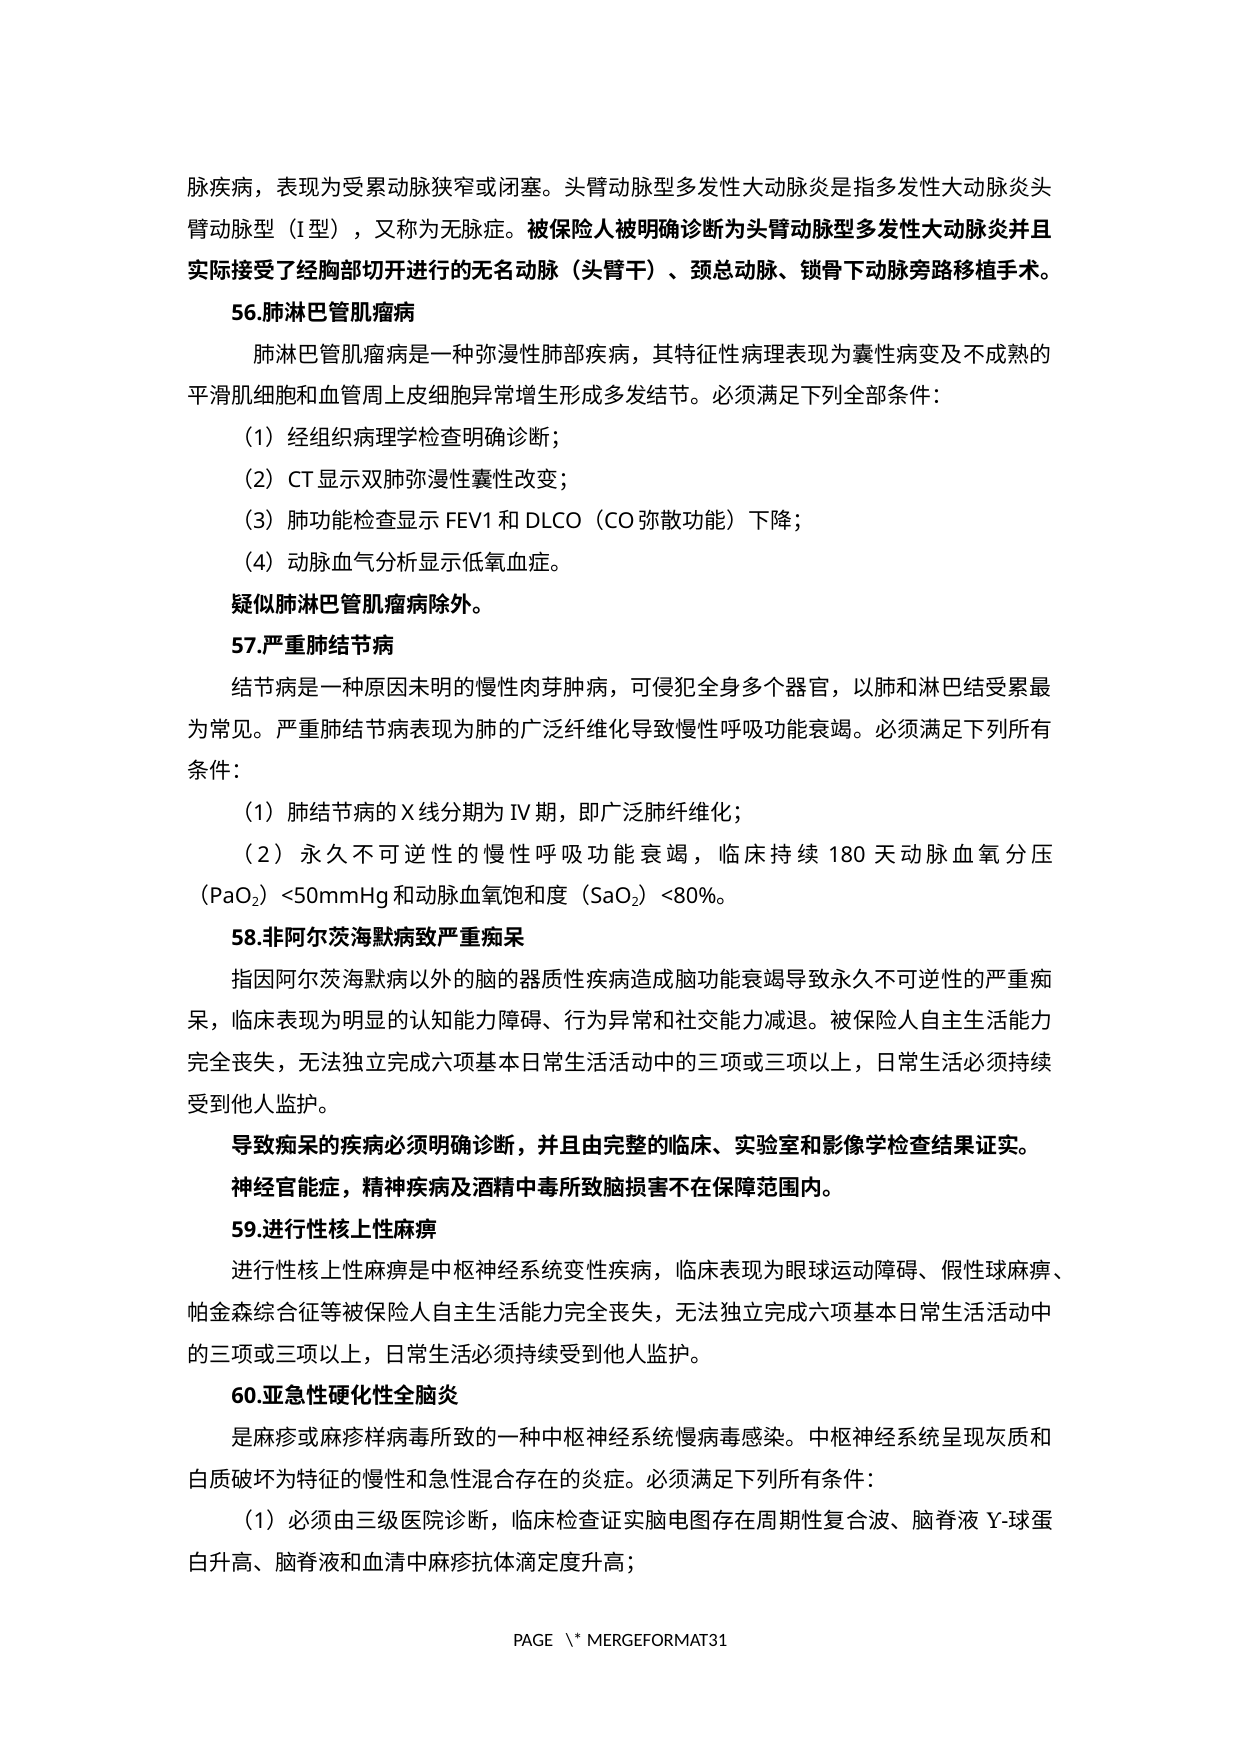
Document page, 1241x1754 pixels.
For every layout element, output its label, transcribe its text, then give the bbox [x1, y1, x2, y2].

list 指因阿尔茨海默病以外的脑的器质性疾病造成脑功能衰竭导致永久不可逆性的严重痴呆，临床表现为明显的认知能力障碍、行为异常和社交能力减退。被保险人自主生活能力完全丧失，无法独立完成六项基本日常生活活动中的三项或三项以上，日常生活必须持续受到他人监护。 [187, 954, 1053, 1120]
list （1）肺结节病的X线分期为IV期，即广泛肺纤维化； [187, 787, 1053, 829]
text 60.亚急性硬化性全脑炎 [187, 1370, 1053, 1412]
text 58.非阿尔茨海默病致严重痴呆 [187, 912, 1053, 954]
list （2）永久不可逆性的慢性呼吸功能衰竭，临床持续180天动脉血氧分压（PaO2）<50mmHg和动脉血氧饱和度（SaO2）<80%。 [187, 829, 1053, 912]
list （2）CT显示双肺弥漫性囊性改变； [187, 454, 1053, 495]
list 肺淋巴管肌瘤病是一种弥漫性肺部疾病，其特征性病理表现为囊性病变及不成熟的平滑肌细胞和血管周上皮细胞异常增生形成多发结节。必须满足下列全部条件： [187, 329, 1053, 412]
list （1）经组织病理学检查明确诊断； [187, 412, 1053, 454]
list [187, 162, 1053, 287]
text 59.进行性核上性麻痹 [187, 1204, 1053, 1245]
list 是麻疹或麻疹样病毒所致的一种中枢神经系统慢病毒感染。中枢神经系统呈现灰质和白质破坏为特征的慢性和急性混合存在的炎症。必须满足下列所有条件： [187, 1412, 1053, 1495]
list （3）肺功能检查显示FEV1和DLCO（CO弥散功能）下降； [187, 495, 1053, 537]
text 56.肺淋巴管肌瘤病 [187, 287, 1053, 329]
list （4）动脉血气分析显示低氧血症。 [187, 537, 1053, 579]
list （1）必须由三级医院诊断，临床检查证实脑电图存在周期性复合波、脑脊液Ƴ-球蛋白升高、脑脊液和血清中麻疹抗体滴定度升高； [187, 1495, 1053, 1579]
list 进行性核上性麻痹是中枢神经系统变性疾病，临床表现为眼球运动障碍、假性球麻痹、帕金森综合征等被保险人自主生活能力完全丧失，无法独立完成六项基本日常生活活动中的三项或三项以上，日常生活必须持续受到他人监护。 [187, 1245, 1053, 1370]
list 导致痴呆的疾病必须明确诊断，并且由完整的临床、实验室和影像学检查结果证实。 [187, 1120, 1053, 1162]
list 疑似肺淋巴管肌瘤病除外。 [187, 579, 1053, 620]
list 结节病是一种原因未明的慢性肉芽肿病，可侵犯全身多个器官，以肺和淋巴结受累最为常见。严重肺结节病表现为肺的广泛纤维化导致慢性呼吸功能衰竭。必须满足下列所有条件： [187, 662, 1053, 787]
list 神经官能症，精神疾病及酒精中毒所致脑损害不在保障范围内。 [187, 1162, 1053, 1204]
text 57.严重肺结节病 [187, 620, 1053, 662]
